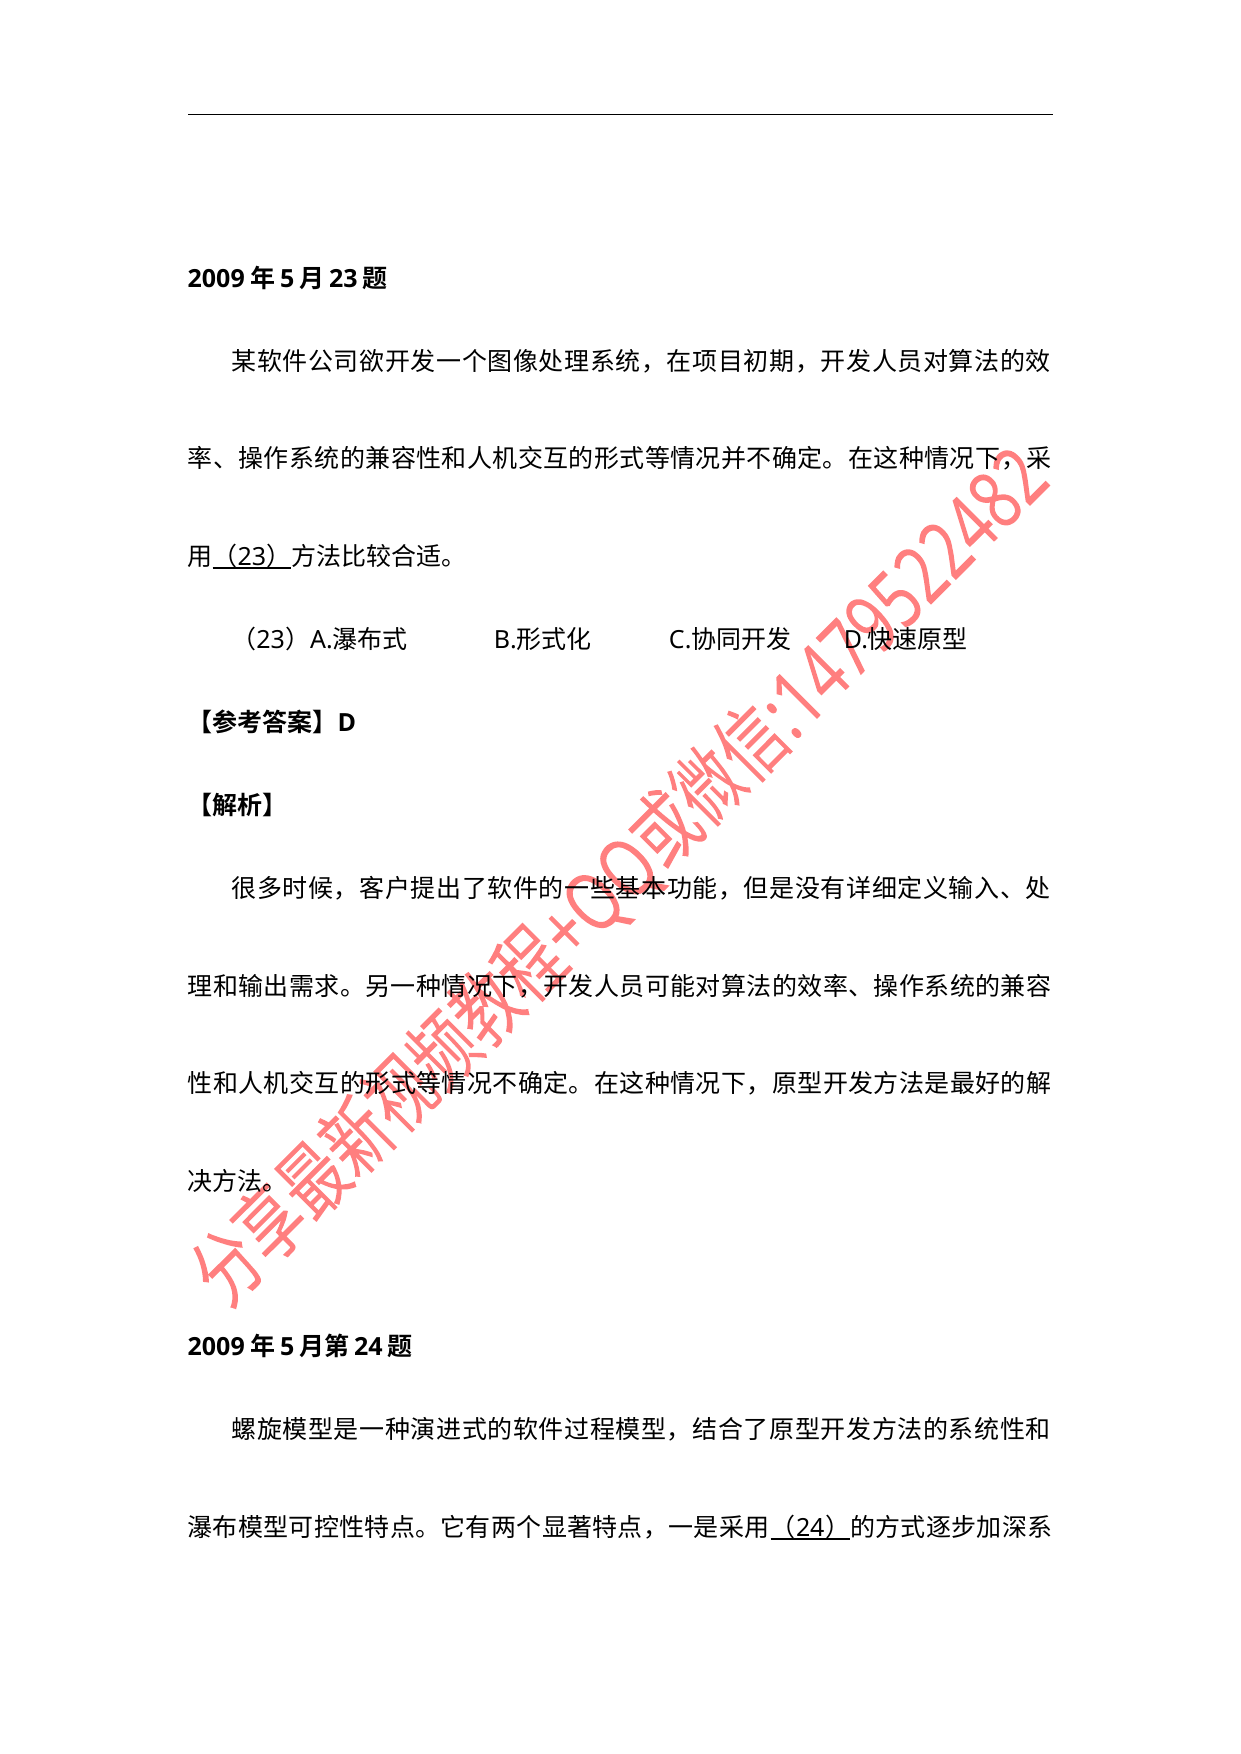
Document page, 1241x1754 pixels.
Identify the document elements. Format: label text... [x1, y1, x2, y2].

text 【解析】 [187, 771, 1053, 836]
text 某软件公司欲开发一个图像处理系统，在项目初期，开发人员对算法的效率、操作系统的兼容性和人机交互的形式等情况并不确定。在这种情况下，采用（23）方法比较合适。 [187, 327, 1053, 587]
text 2009年5月23题 [187, 244, 1053, 309]
text （23）A.瀑布式 B.形式化 C.协同开发 D.快速原型 [187, 605, 1053, 670]
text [187, 1395, 1053, 1558]
text 【参考答案】D [187, 688, 1053, 753]
text 很多时候，客户提出了软件的一些基本功能，但是没有详细定义输入、处理和输出需求。另一种情况下，开发人员可能对算法的效率、操作系统的兼容性和人机交互的形式等情况不确定。在这种情况下，原型开发方法是最好的解决方法。 [187, 854, 1053, 1212]
text 2009年5月第24题 [187, 1312, 1053, 1377]
